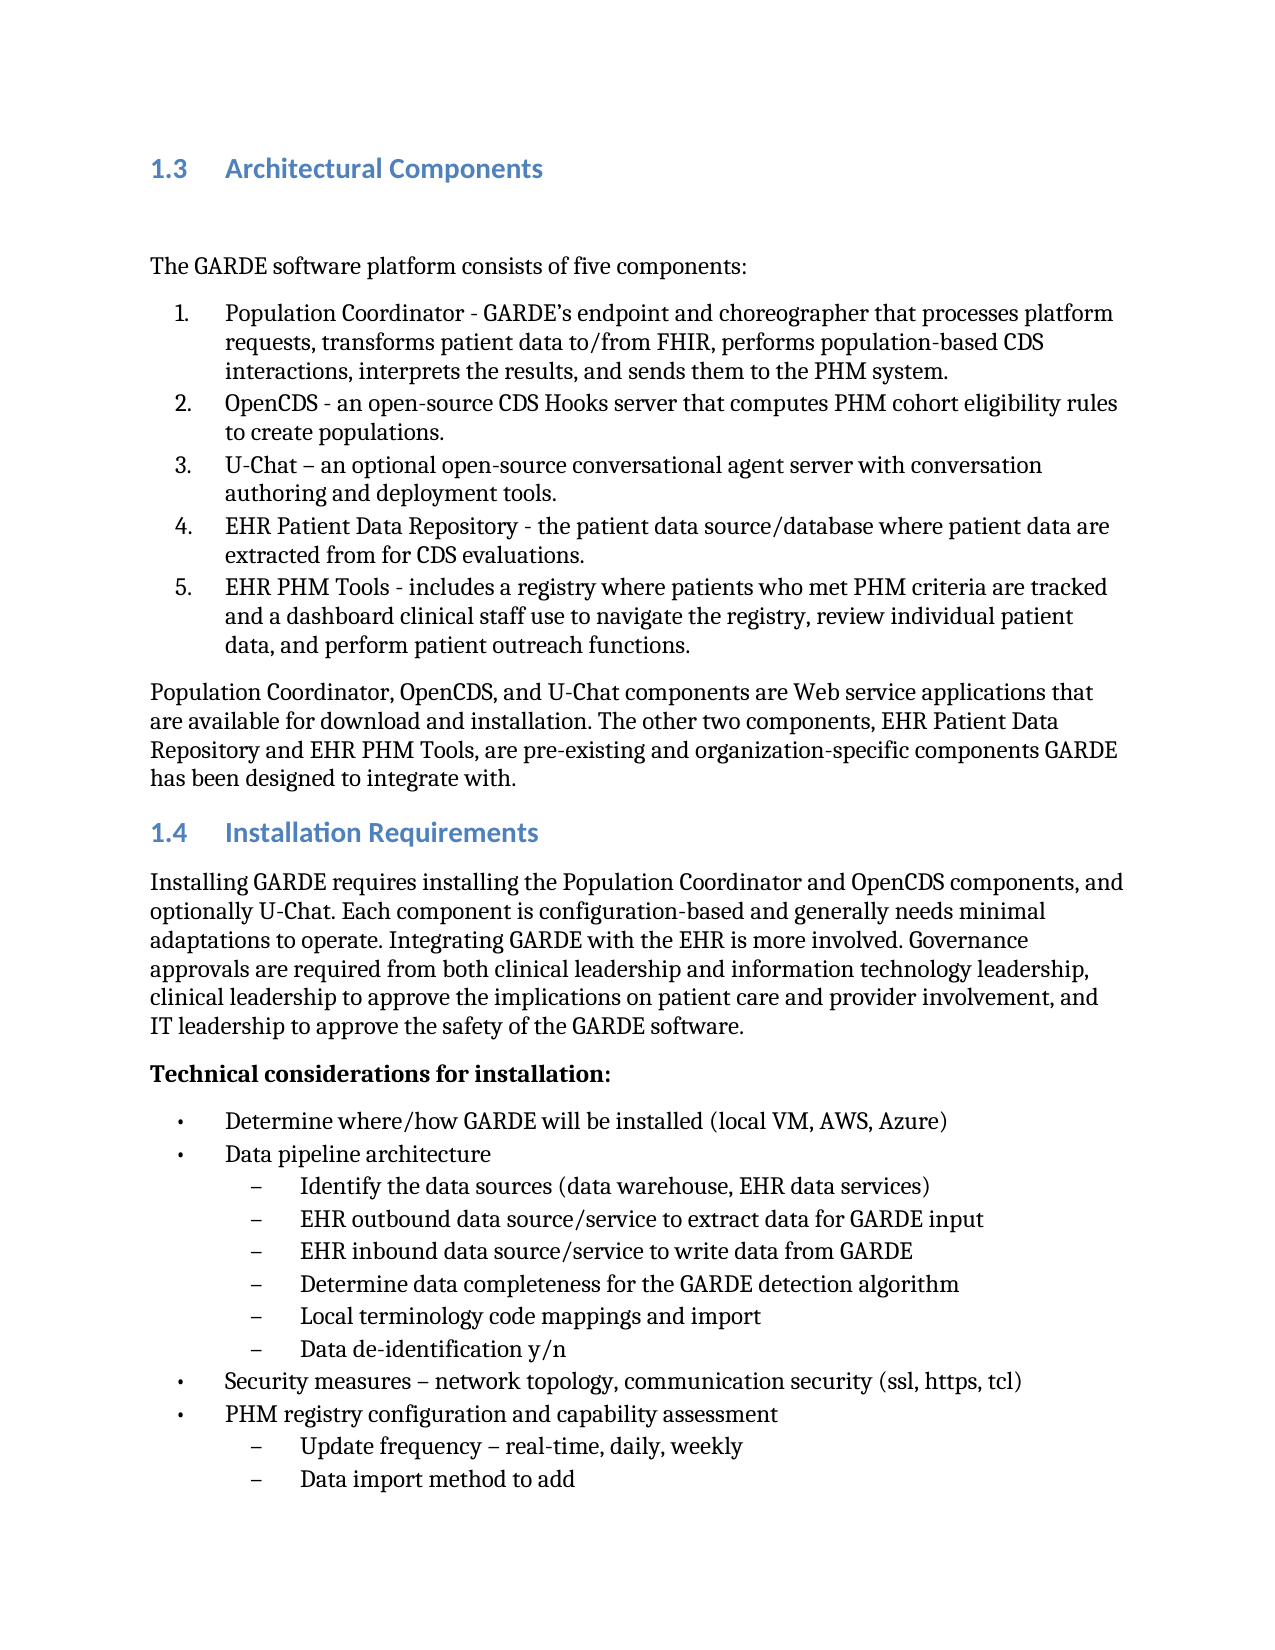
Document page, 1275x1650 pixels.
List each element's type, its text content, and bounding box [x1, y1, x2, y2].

text Technical considerations for installation: [150, 1059, 1125, 1088]
list Security measures – network topology, communication security (ssl, https, tcl) [175, 1367, 1125, 1396]
list Update frequency – real-time, daily, weekly [250, 1432, 1125, 1461]
subtitle 1.4 Installation Requirements [150, 814, 1125, 849]
subtitle 1.3 Architectural Components [150, 150, 1125, 186]
list Determine data completeness for the GARDE detection algorithm [250, 1269, 1125, 1298]
list U-Chat – an optional open-source conversational agent server with conversation authoring and deployment tools. [175, 451, 1125, 508]
text Population Coordinator, OpenCDS, and U-Chat components are Web service applications that are available for download and installation. The other two components, EHR Patient Data Repository and EHR PHM Tools, are pre-existing and organization-specific components GARDE has been designed to integrate with. [150, 678, 1125, 793]
list Local terminology code mappings and import [250, 1302, 1125, 1331]
list Data import method to add [250, 1464, 1125, 1493]
list Data pipeline architecture [175, 1139, 1125, 1168]
list EHR inbound data source/service to write data from GARDE [250, 1237, 1125, 1266]
list EHR PHM Tools - includes a registry where patients who met PHM criteria are tracked and a dashboard clinical staff use to navigate the registry, review individual patient data, and perform patient outreach functions. [175, 573, 1125, 659]
text Installing GARDE requires installing the Population Coordinator and OpenCDS components, and optionally U-Chat. Each component is configuration-based and generally needs minimal adaptations to operate. Integrating GARDE with the EHR is more involved. Governance approvals are required from both clinical leadership and information technology leadership, clinical leadership to approve the implications on patient care and provider involvement, and IT leadership to approve the safety of the GARDE software. [150, 868, 1125, 1041]
list PHM registry configuration and capability assessment [175, 1399, 1125, 1428]
text The GARDE software platform consists of five components: [150, 252, 1125, 281]
list EHR outbound data source/service to extract data for GARDE input [250, 1204, 1125, 1233]
list Determine where/how GARDE will be installed (local VM, AWS, Azure) [175, 1107, 1125, 1136]
list OpenCDS - an open-source CDS Hooks server that computes PHM cohort eligibility rules to create populations. [175, 389, 1125, 447]
list Identify the data sources (data warehouse, EHR data services) [250, 1172, 1125, 1201]
list Population Coordinator - GARDE’s endpoint and choreographer that processes platform requests, transforms patient data to/from FHIR, performs population-based CDS interactions, interprets the results, and sends them to the PHM system. [175, 299, 1125, 386]
list Data de-identification y/n [250, 1334, 1125, 1363]
list EHR Patient Data Repository - the patient data source/database where patient data are extracted from for CDS evaluations. [175, 512, 1125, 569]
